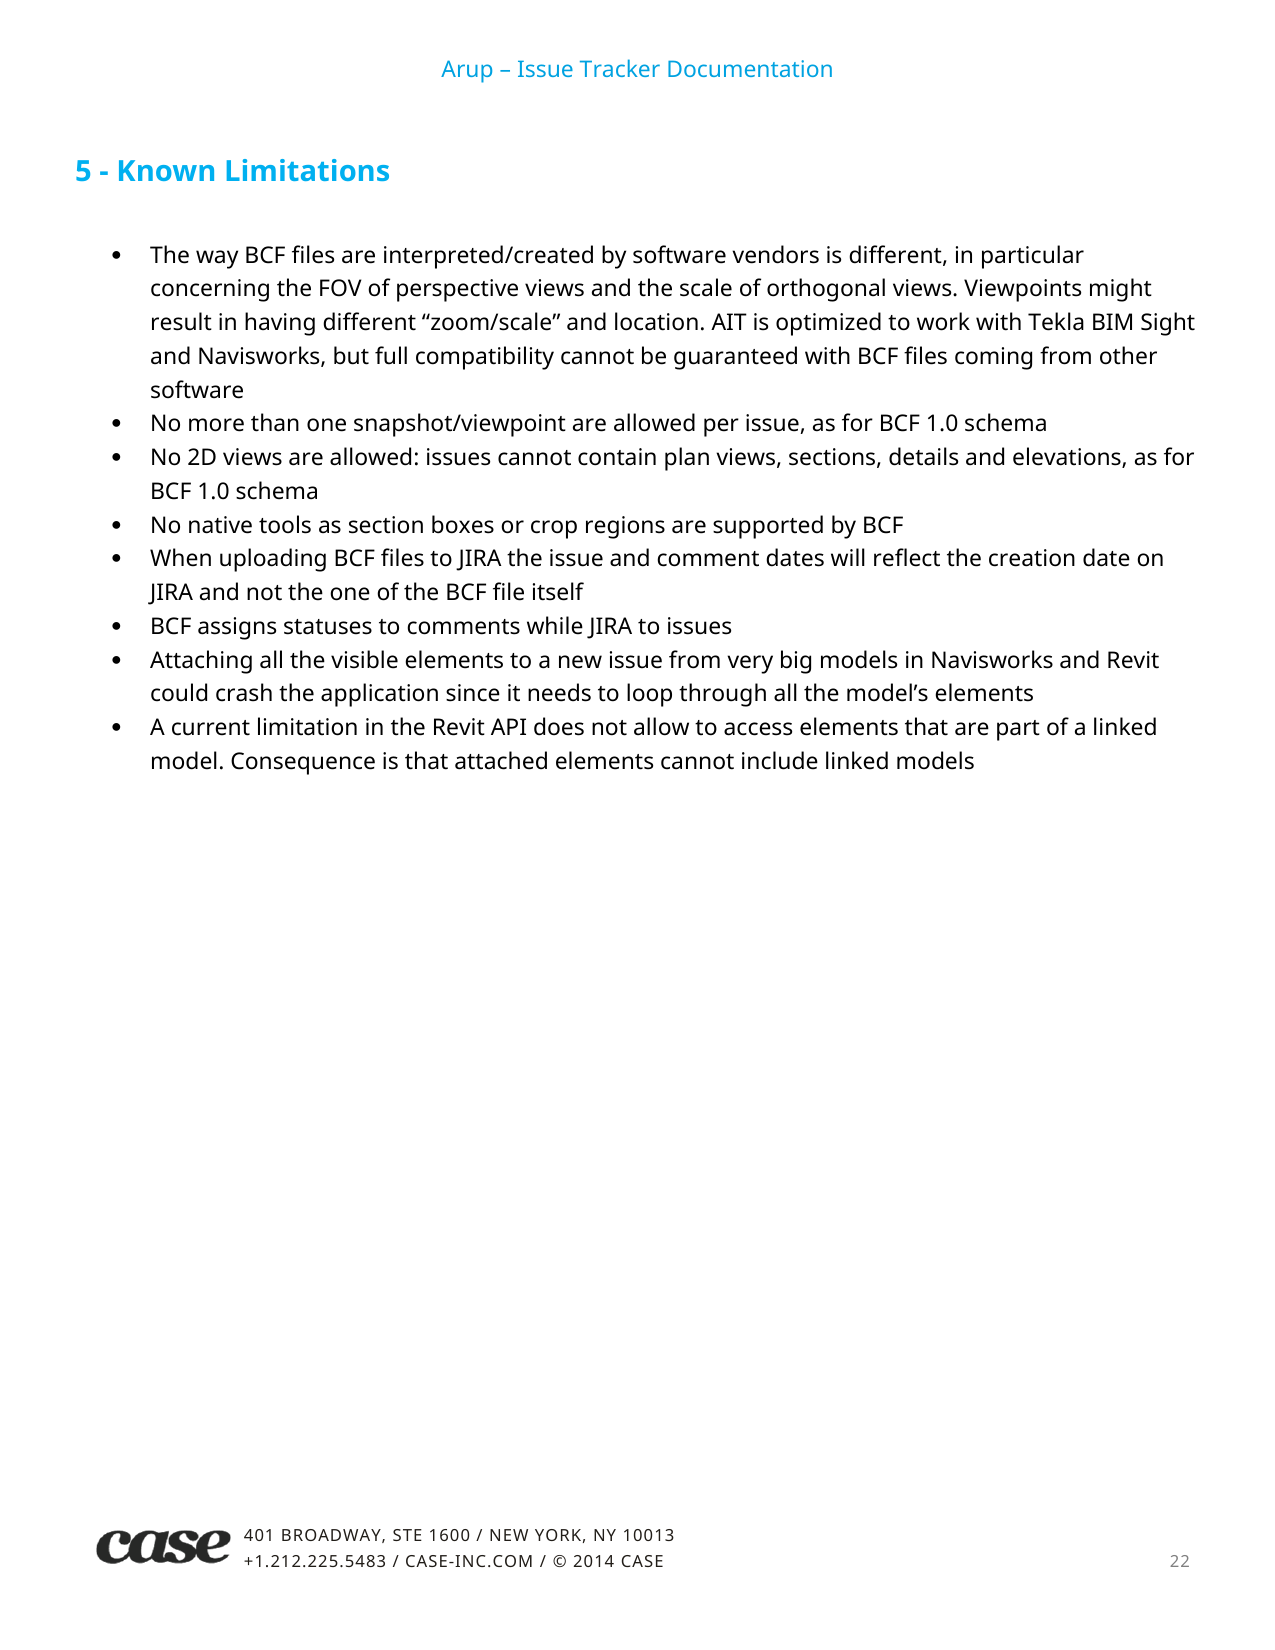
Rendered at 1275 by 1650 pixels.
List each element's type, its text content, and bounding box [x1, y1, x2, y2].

picture [75, 1518, 252, 1573]
list Attaching all the visible elements to a new issue from very big models in Navisworks and Revit could crash the application since it needs to loop through all the model’s elements [112, 644, 1200, 709]
list A current limitation in the Revit API does not allow to access elements that are part of a linked model. Consequence is that attached elements cannot include linked models [112, 711, 1200, 776]
list No more than one snapshot/viewpoint are allowed per issue, as for BCF 1.0 schema [112, 407, 1200, 439]
title Known Limitations [75, 150, 1200, 190]
list No native tools as section boxes or crop regions are supported by BCF [112, 509, 1200, 540]
list No 2D views are allowed: issues cannot contain plan views, sections, details and elevations, as for BCF 1.0 schema [112, 441, 1200, 506]
list BCF assigns statuses to comments while JIRA to issues [112, 610, 1200, 641]
list The way BCF files are interpreted/created by software vendors is different, in particular concerning the FOV of perspective views and the scale of orthogonal views. Viewpoints might result in having different “zoom/scale” and location. AIT is optimized to work with Tekla BIM Sight and Navisworks, but full compatibility cannot be guaranteed with BCF files coming from other software [112, 239, 1200, 405]
list When uploading BCF files to JIRA the issue and comment dates will reflect the creation date on JIRA and not the one of the BCF file itself [112, 542, 1200, 607]
